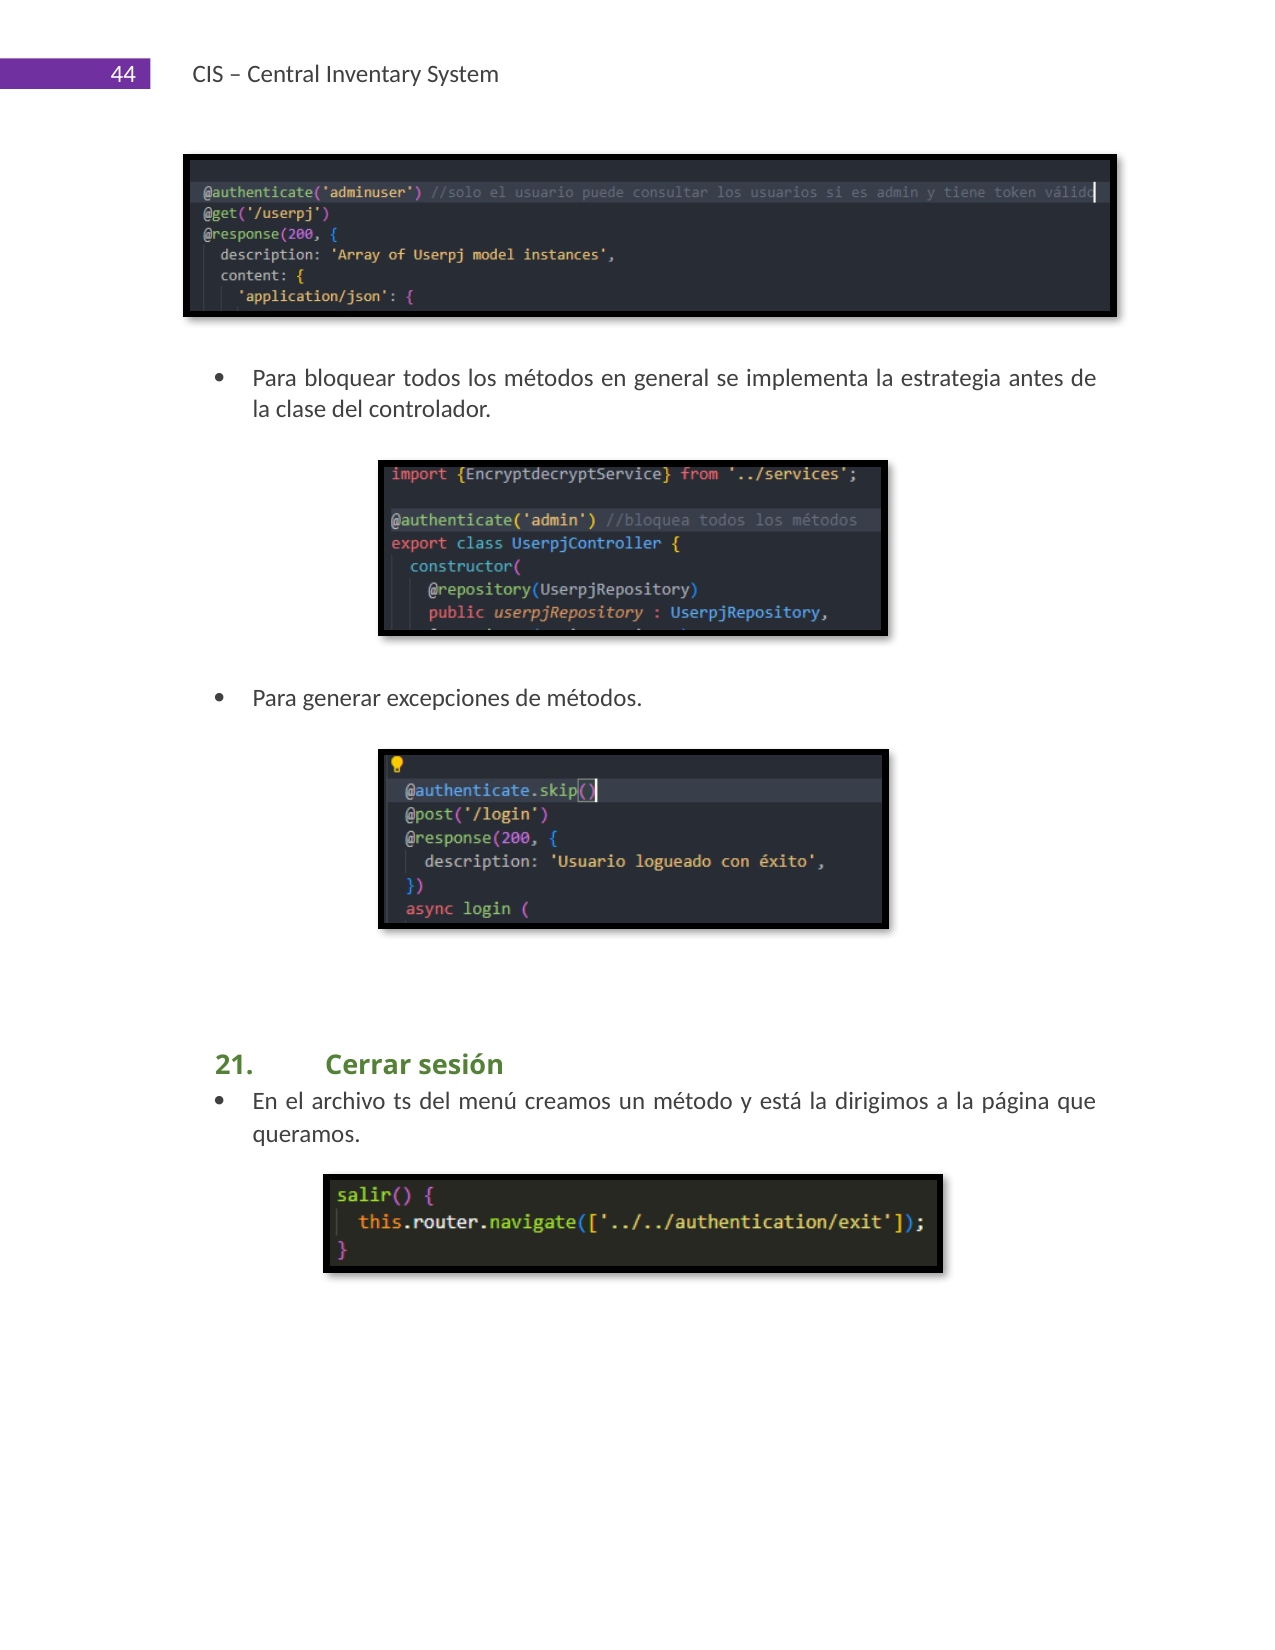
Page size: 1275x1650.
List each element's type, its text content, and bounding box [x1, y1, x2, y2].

list Para bloquear todos los métodos en general se implementa la estrategia antes de la clase del controlador. [215, 363, 1098, 424]
picture [190, 160, 1110, 311]
picture [330, 1180, 937, 1266]
list En el archivo ts del menú creamos un método y está la dirigimos a la página que queramos. [215, 1085, 1098, 1148]
picture [384, 467, 881, 630]
picture [384, 755, 882, 923]
subtitle Cerrar sesión [215, 1045, 1098, 1082]
list Para generar excepciones de métodos. [215, 682, 1098, 712]
